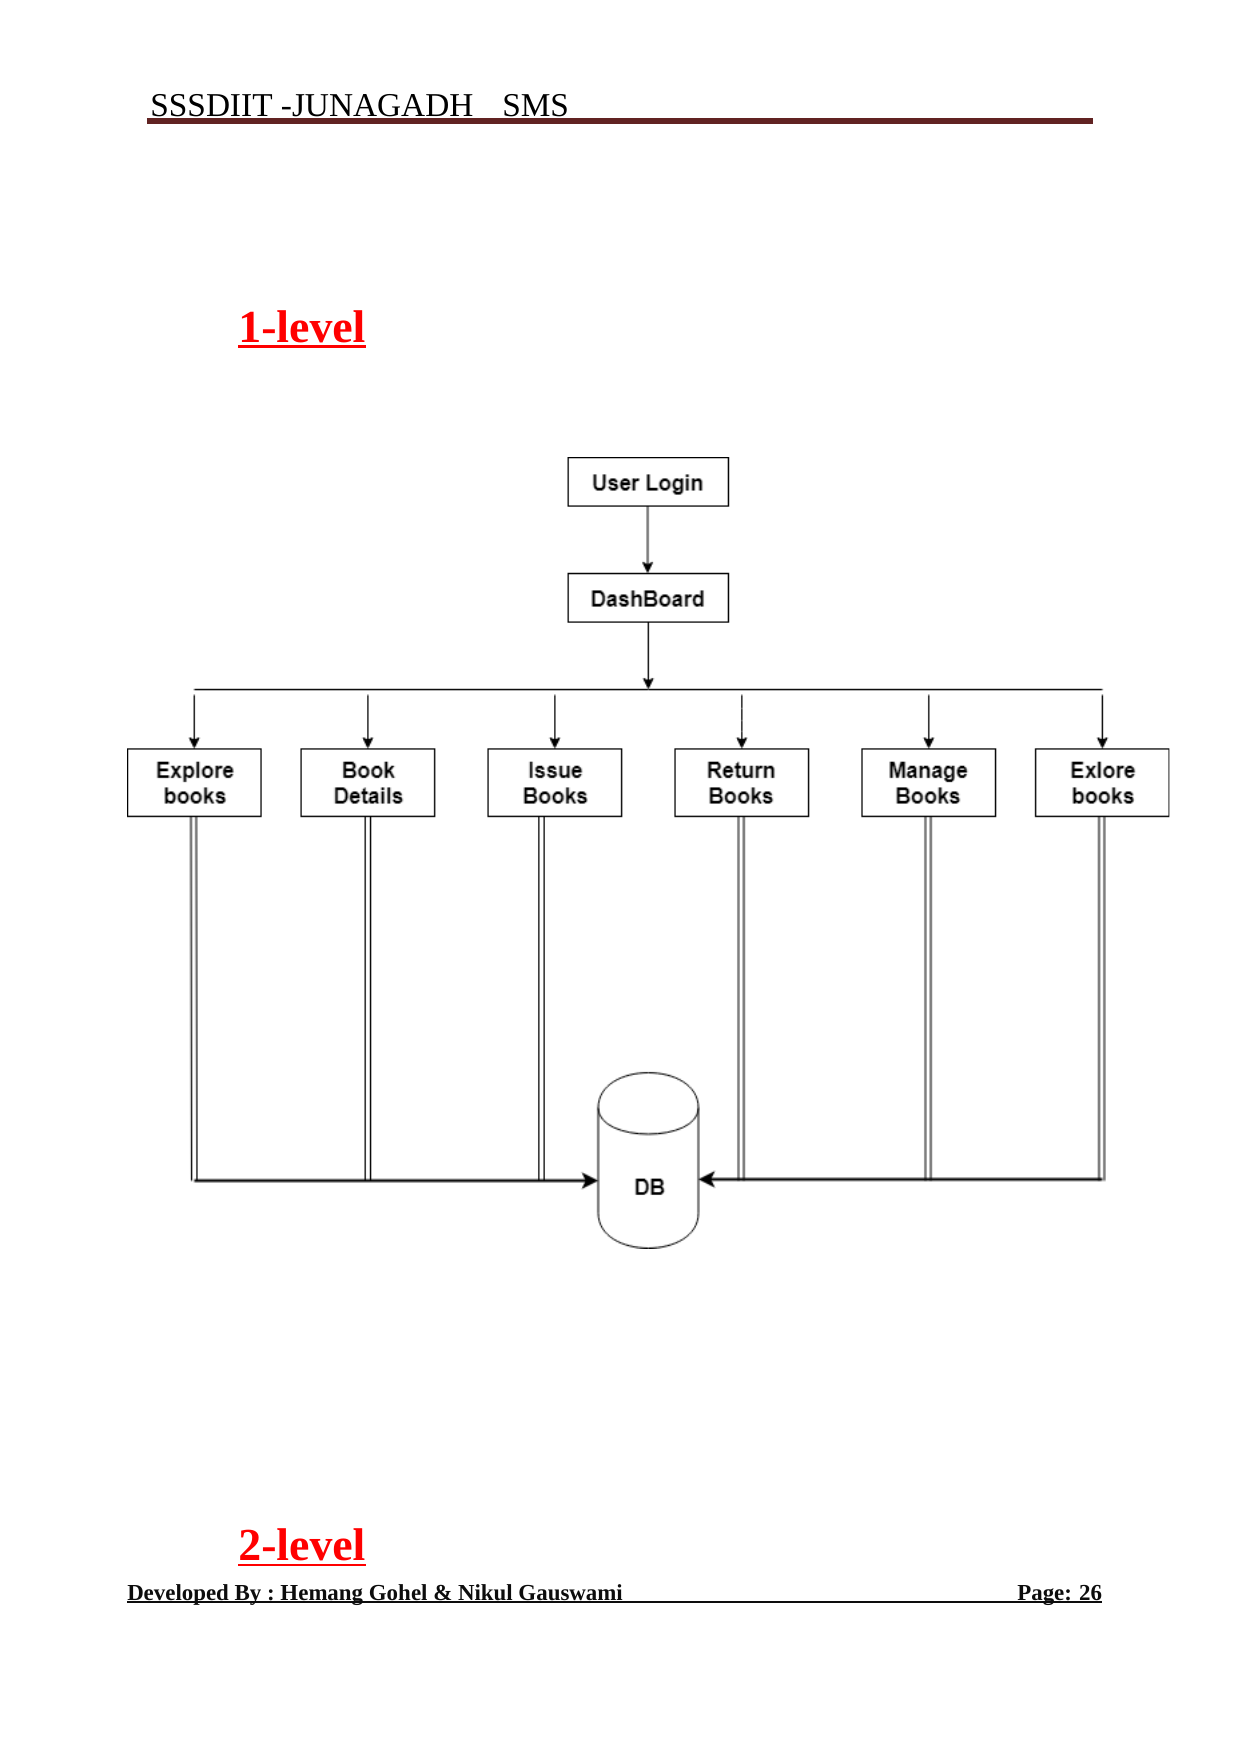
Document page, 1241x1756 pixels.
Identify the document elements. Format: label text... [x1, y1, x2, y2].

text 2-level [238, 1518, 611, 1571]
text 1-level [238, 300, 611, 353]
picture [127, 457, 1170, 1249]
